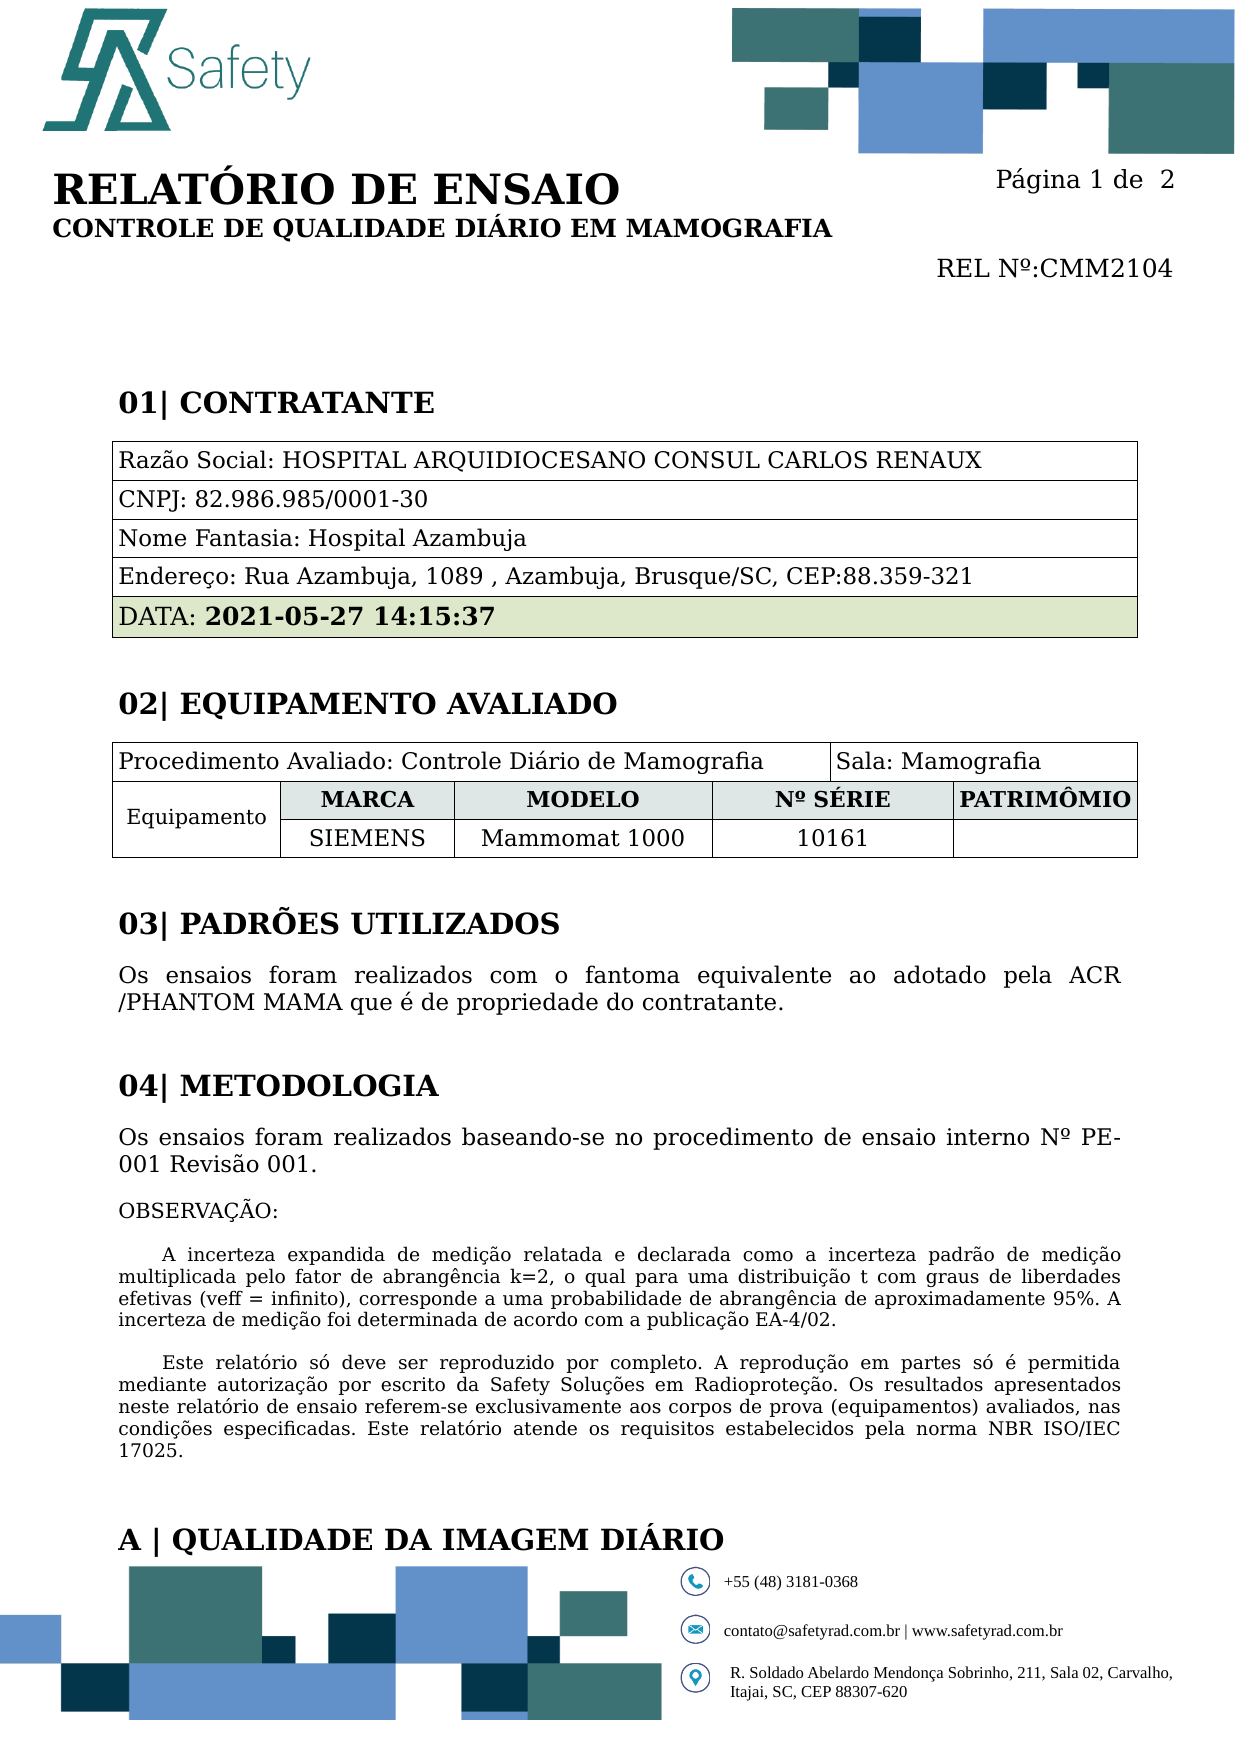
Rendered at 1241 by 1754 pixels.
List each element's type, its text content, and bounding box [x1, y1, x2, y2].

picture [680, 1614, 710, 1644]
text Este relatório só deve ser reproduzido por completo. A reprodução em partes só é permitida mediante autorização por escrito da Safety Soluções em Radioproteção. Os resultados apresentados neste relatório de ensaio referem-se exclusivamente aos corpos de prova (equipamentos) avaliados, nas condições especificadas. Este relatório atende os requisitos estabelecidos pela norma NBR ISO/IEC 17025. [118, 1352, 1122, 1462]
text 03| PADRÕES UTILIZADOS [118, 907, 1122, 942]
text 02| EQUIPAMENTO AVALIADO [118, 687, 1122, 721]
table_header Procedimento Avaliado: Controle Diário de Mamografia [113, 743, 830, 781]
text 01| CONTRATANTE [118, 386, 1122, 420]
table_cell Mammomat 1000 [455, 820, 712, 857]
table_header Sala: Mamografia [831, 743, 1137, 781]
table_cell Nº SÉRIE [713, 782, 953, 819]
picture [680, 1663, 710, 1693]
table_header Razão Social: HOSPITAL ARQUIDIOCESANO CONSUL CARLOS RENAUX [113, 442, 1137, 480]
picture [680, 1566, 710, 1596]
table_cell Nome Fantasia: Hospital Azambuja [113, 520, 1137, 557]
text 04| METODOLOGIA [118, 1069, 1122, 1104]
table_cell CNPJ: 82.986.985/0001-30 [113, 481, 1137, 518]
text Os ensaios foram realizados com o fantoma equivalente ao adotado pela ACR /PHANTOM MAMA que é de propriedade do contratante. [118, 962, 1122, 1016]
table_cell SIEMENS [281, 820, 454, 857]
table_cell PATRIMÔMIO [954, 782, 1137, 819]
text Os ensaios foram realizados baseando-se no procedimento de ensaio interno Nº PE-001 Revisão 001. [118, 1124, 1122, 1178]
text A incerteza expandida de medição relatada e declarada como a incerteza padrão de medição multiplicada pelo fator de abrangência k=2, o qual para uma distribuição t com graus de liberdades efetivas (veff = infinito), corresponde a uma probabilidade de abrangência de aproximadamente 95%. A incerteza de medição foi determinada de acordo com a publicação EA-4/02. [118, 1244, 1122, 1331]
picture [0, 1566, 662, 1720]
table_cell DATA: 2021-05-27 14:15:37 [113, 597, 1137, 637]
text A | QUALIDADE DA IMAGEM DIÁRIO [118, 1523, 1122, 1557]
table_cell MARCA [281, 782, 454, 819]
text OBSERVAÇÃO: [118, 1199, 1122, 1223]
table_cell Endereço: Rua Azambuja, 1089 , Azambuja, Brusque/SC, CEP:88.359-321 [113, 558, 1137, 596]
table_cell [954, 820, 1137, 857]
table_cell Equipamento [113, 782, 280, 857]
table_cell MODELO [455, 782, 712, 819]
picture [42, 8, 311, 131]
picture [731, 8, 1235, 154]
table_cell 10161 [713, 820, 953, 857]
